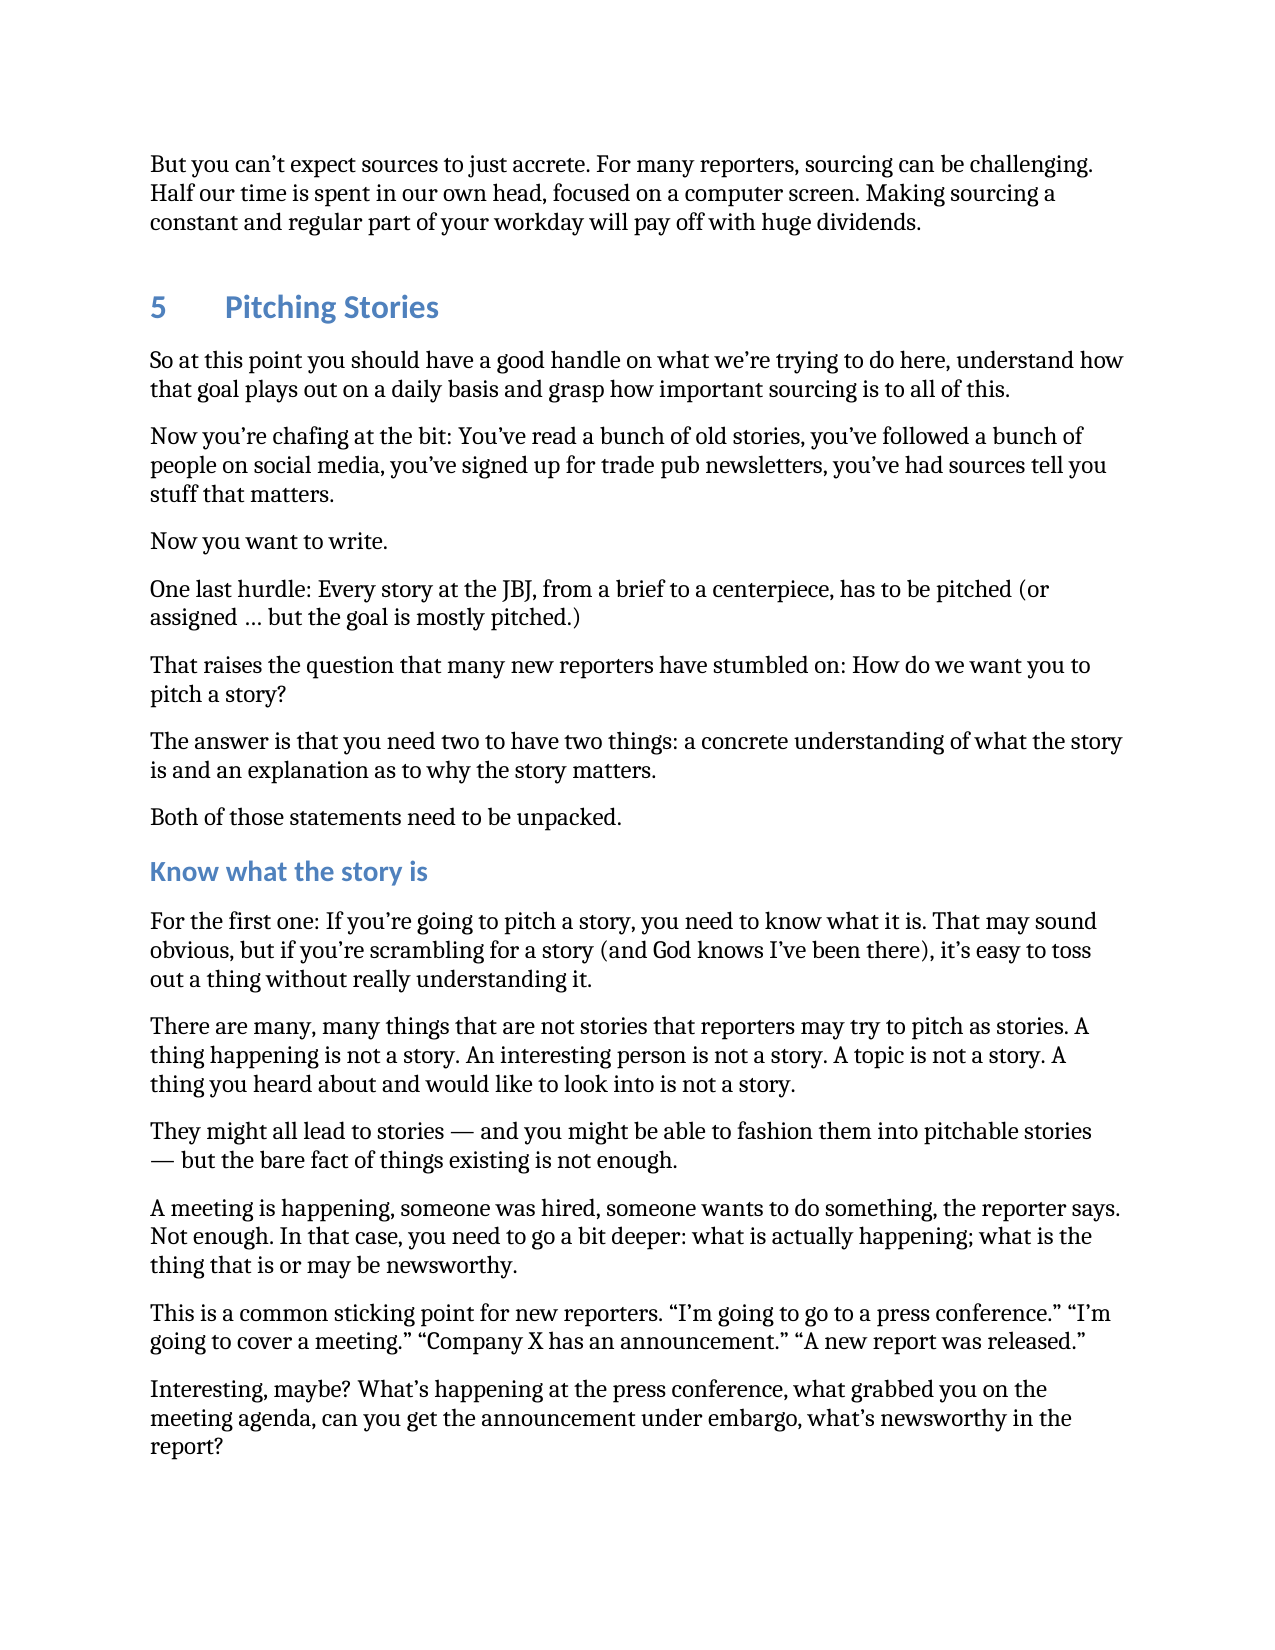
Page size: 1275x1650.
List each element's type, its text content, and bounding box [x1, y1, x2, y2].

text Now you’re chafing at the bit: You’ve read a bunch of old stories, you’ve followed a bunch of people on social media, you’ve signed up for trade pub newsletters, you’ve had sources tell you stuff that matters. [150, 422, 1125, 508]
text For the first one: If you’re going to pitch a story, you need to know what it is. That may sound obvious, but if you’re scrambling for a story (and God knows I’ve been there), it’s easy to toss out a thing without really understanding it. [150, 907, 1125, 993]
subtitle Know what the story is [150, 853, 1125, 888]
text But you can’t expect sources to just accrete. For many reporters, sourcing can be challenging. Half our time is spent in our own head, focused on a computer screen. Making sourcing a constant and regular part of your workday will pay off with huge dividends. [150, 150, 1125, 236]
text A meeting is happening, someone was hired, someone wants to do something, the reporter says. Not enough. In that case, you need to go a bit deeper: what is actually happening; what is the thing that is or may be newsworthy. [150, 1193, 1125, 1280]
text Both of those statements need to be unpacked. [150, 803, 1125, 832]
text Interesting, maybe? What’s happening at the press conference, what grabbed you on the meeting agenda, can you get the announcement under embargo, what’s newsworthy in the report? [150, 1375, 1125, 1461]
subtitle 5 Pitching Stories [150, 286, 1125, 327]
text One last hurdle: Every story at the JBJ, from a brief to a centerpiece, has to be pitched (or assigned … but the goal is mostly pitched.) [150, 574, 1125, 632]
text There are many, many things that are not stories that reporters may try to pitch as stories. A thing happening is not a story. An interesting person is not a story. A topic is not a story. A thing you heard about and would like to look into is not a story. [150, 1012, 1125, 1098]
text So at this point you should have a good handle on what we’re trying to do here, understand how that goal plays out on a daily basis and grasp how important sourcing is to all of this. [150, 346, 1125, 403]
text They might all lead to stories — and you might be able to fashion them into pitchable stories — but the bare fact of things existing is not enough. [150, 1117, 1125, 1175]
text Now you want to write. [150, 527, 1125, 556]
text The answer is that you need two to have two things: a concrete understanding of what the story is and an explanation as to why the story matters. [150, 727, 1125, 784]
text This is a common sticking point for new reporters. “I’m going to go to a press conference.” “I’m going to cover a meeting.” “Company X has an announcement.” “A new report was released.” [150, 1298, 1125, 1356]
text That raises the question that many new reporters have stumbled on: How do we want you to pitch a story? [150, 651, 1125, 708]
